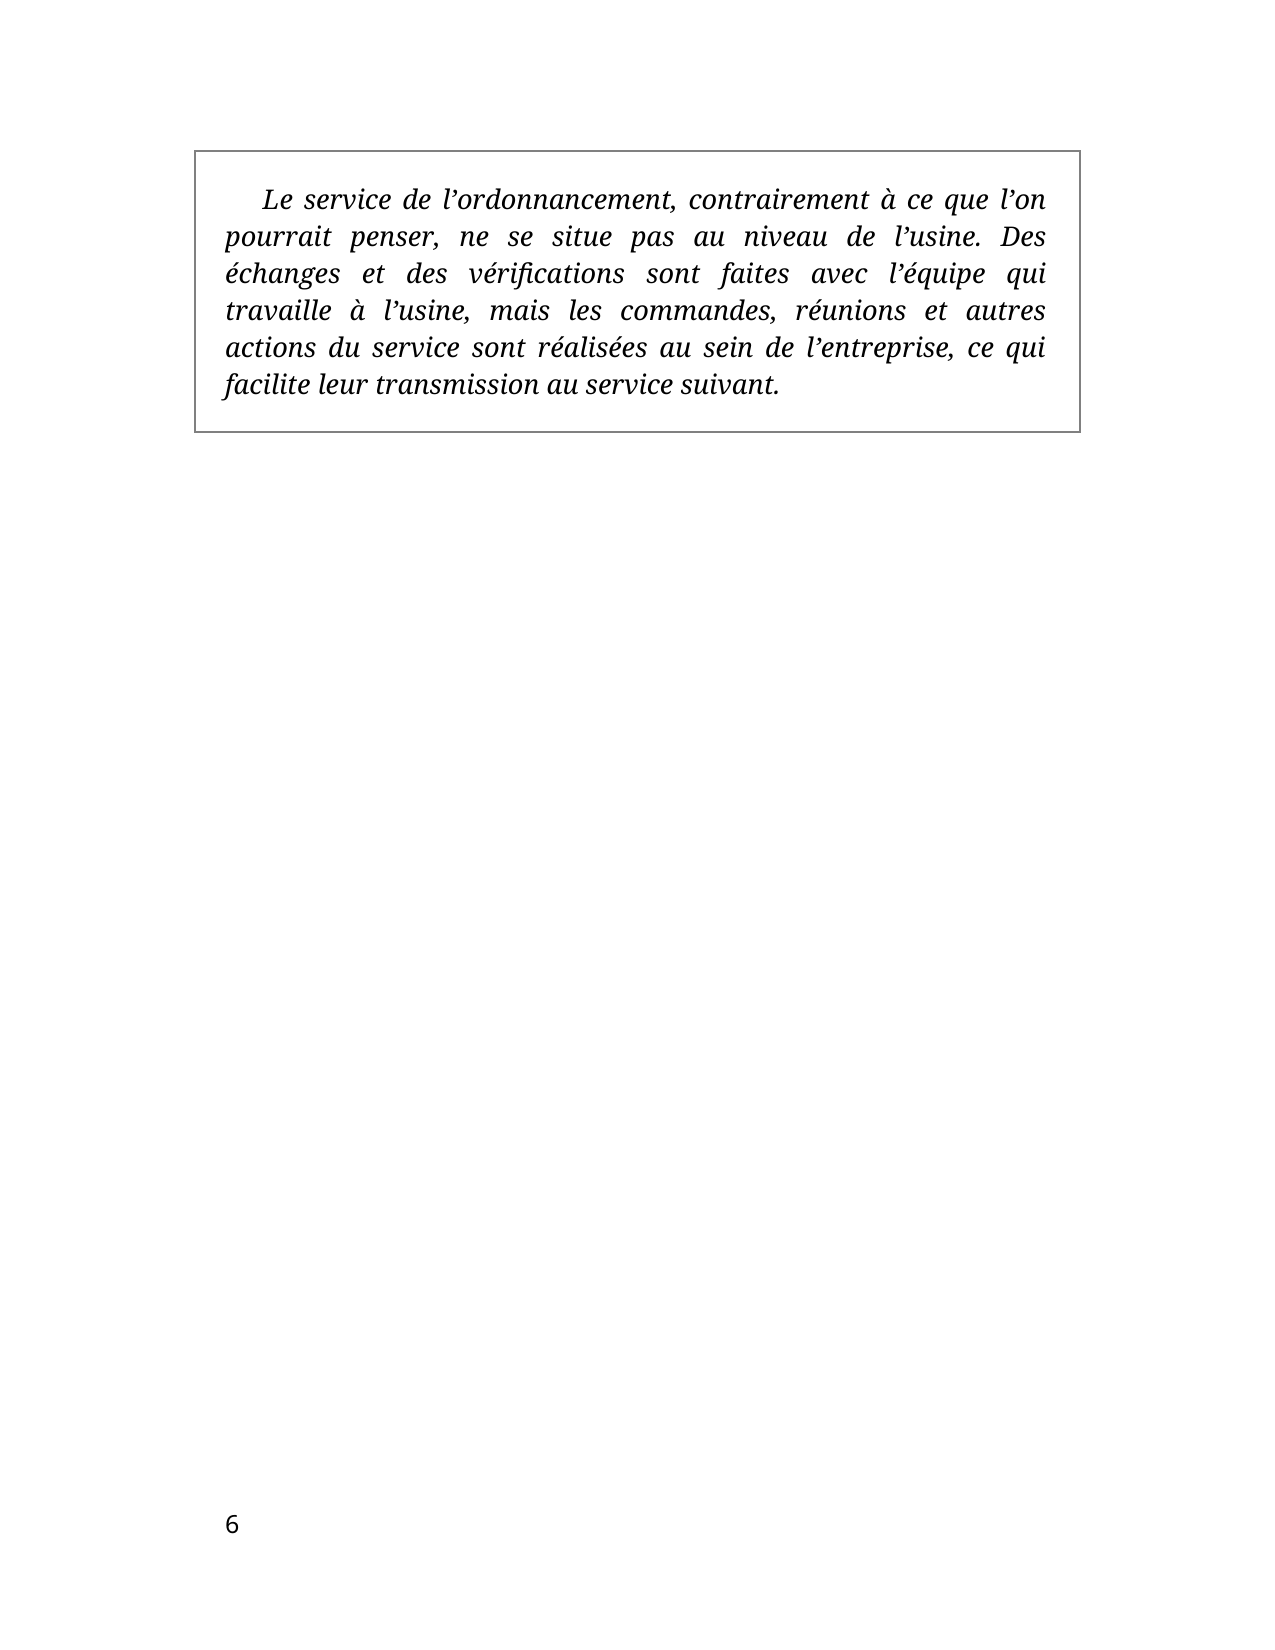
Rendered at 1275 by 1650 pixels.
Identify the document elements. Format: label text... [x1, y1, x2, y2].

text Le service de l’ordonnancement, contrairement à ce que l’on pourrait penser, ne se situe pas au niveau de l’usine. Des échanges et des vérifications sont faites avec l’équipe qui travaille à l’usine, mais les commandes, réunions et autres actions du service sont réalisées au sein de l’entreprise, ce qui facilite leur transmission au service suivant. [196, 152, 1079, 431]
